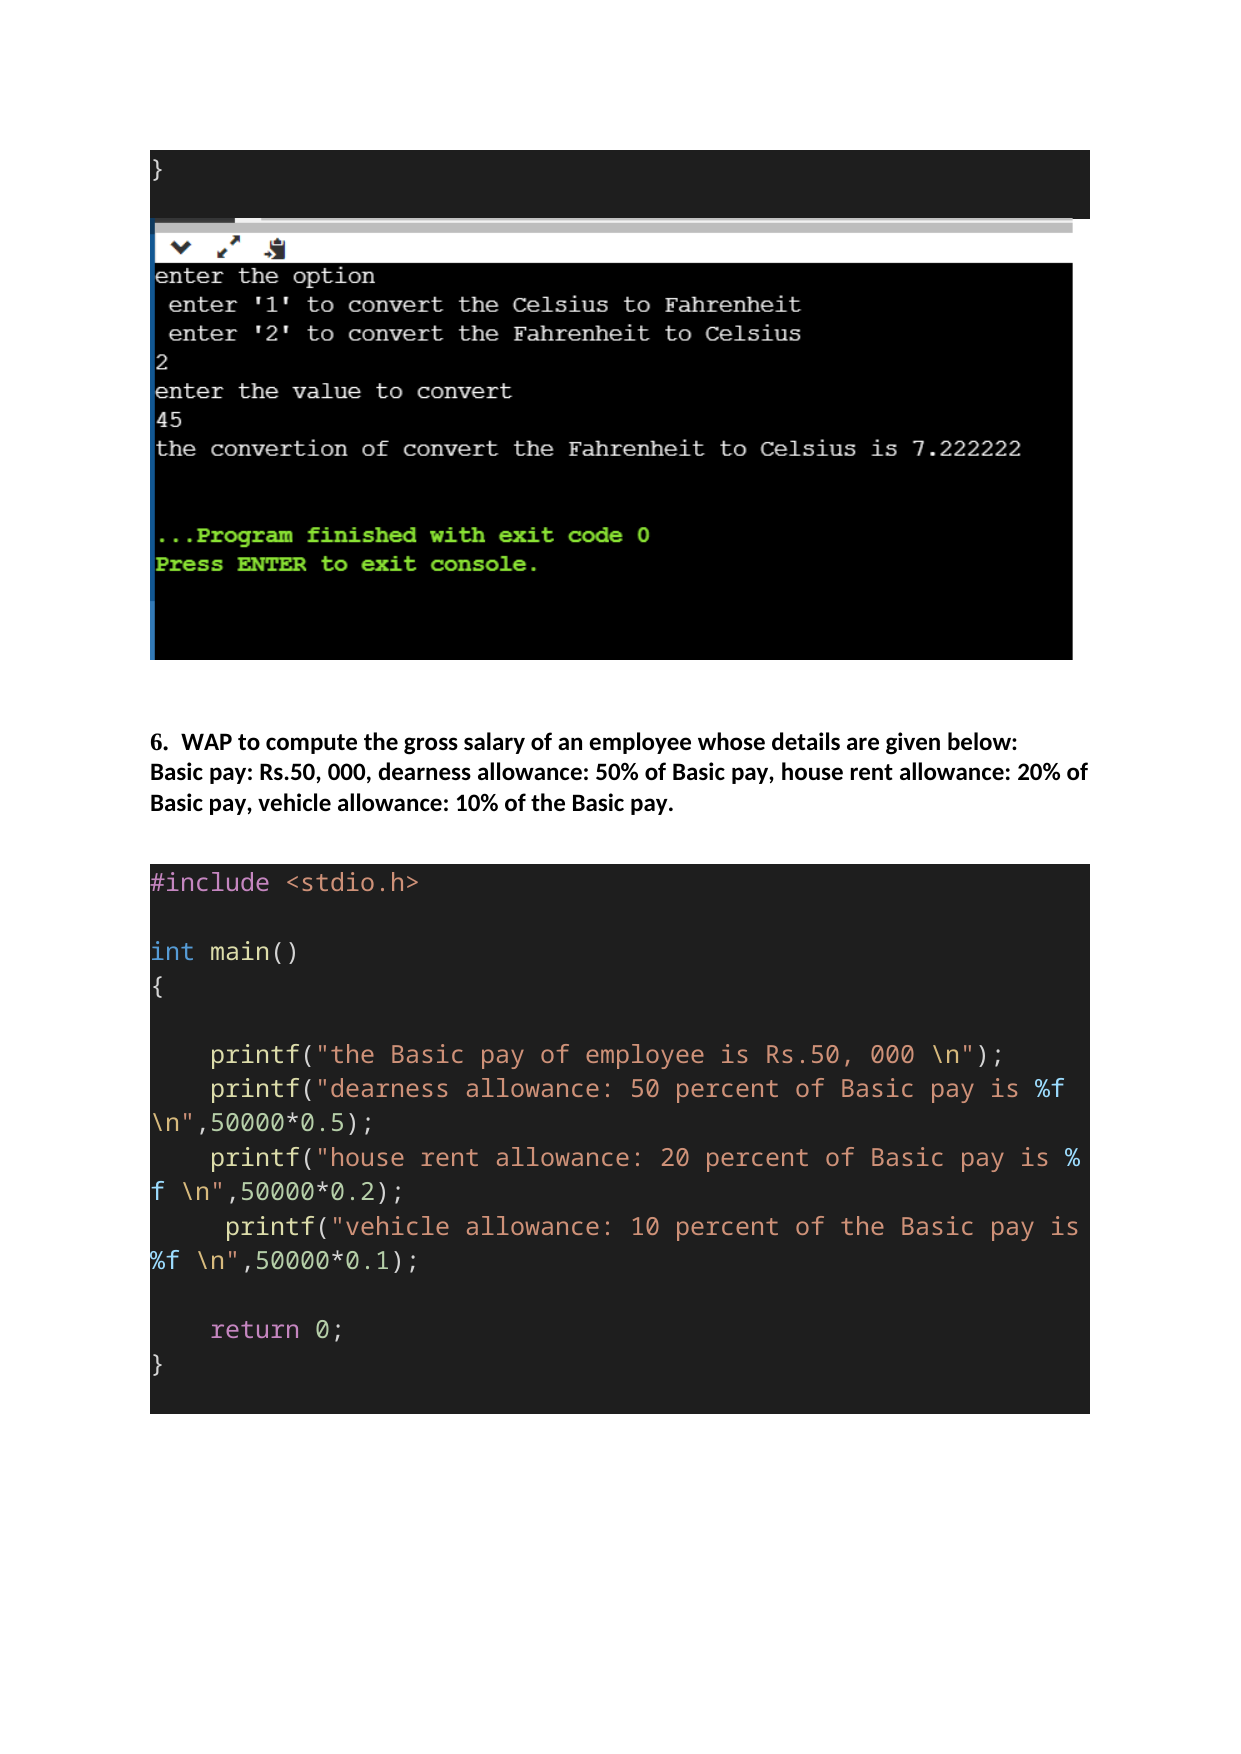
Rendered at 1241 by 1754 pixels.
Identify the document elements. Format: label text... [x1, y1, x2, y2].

text printf("house rent allowance: 20 percent of Basic pay is %f \n",50000*0.2); [150, 1139, 1090, 1208]
text printf("dearness allowance: 50 percent of Basic pay is %f \n",50000*0.5); [150, 1070, 1090, 1139]
picture [150, 218, 1073, 660]
text { [150, 967, 1090, 1002]
text 6. WAP to compute the gross salary of an employee whose details are given below: [150, 726, 1090, 756]
text } [150, 1345, 1090, 1380]
text printf("vehicle allowance: 10 percent of the Basic pay is %f \n",50000*0.1); [150, 1208, 1090, 1277]
text #include <stdio.h> [150, 864, 1090, 898]
text } [150, 150, 1090, 184]
text printf("the Basic pay of employee is Rs.50, 000 \n"); [150, 1036, 1090, 1070]
text Basic pay: Rs.50, 000, dearness allowance: 50% of Basic pay, house rent allowance: 20% of Basic pay, vehicle allowance: 10% of the Basic pay. [150, 756, 1090, 817]
text int main() [150, 933, 1090, 967]
text return 0; [150, 1311, 1090, 1345]
